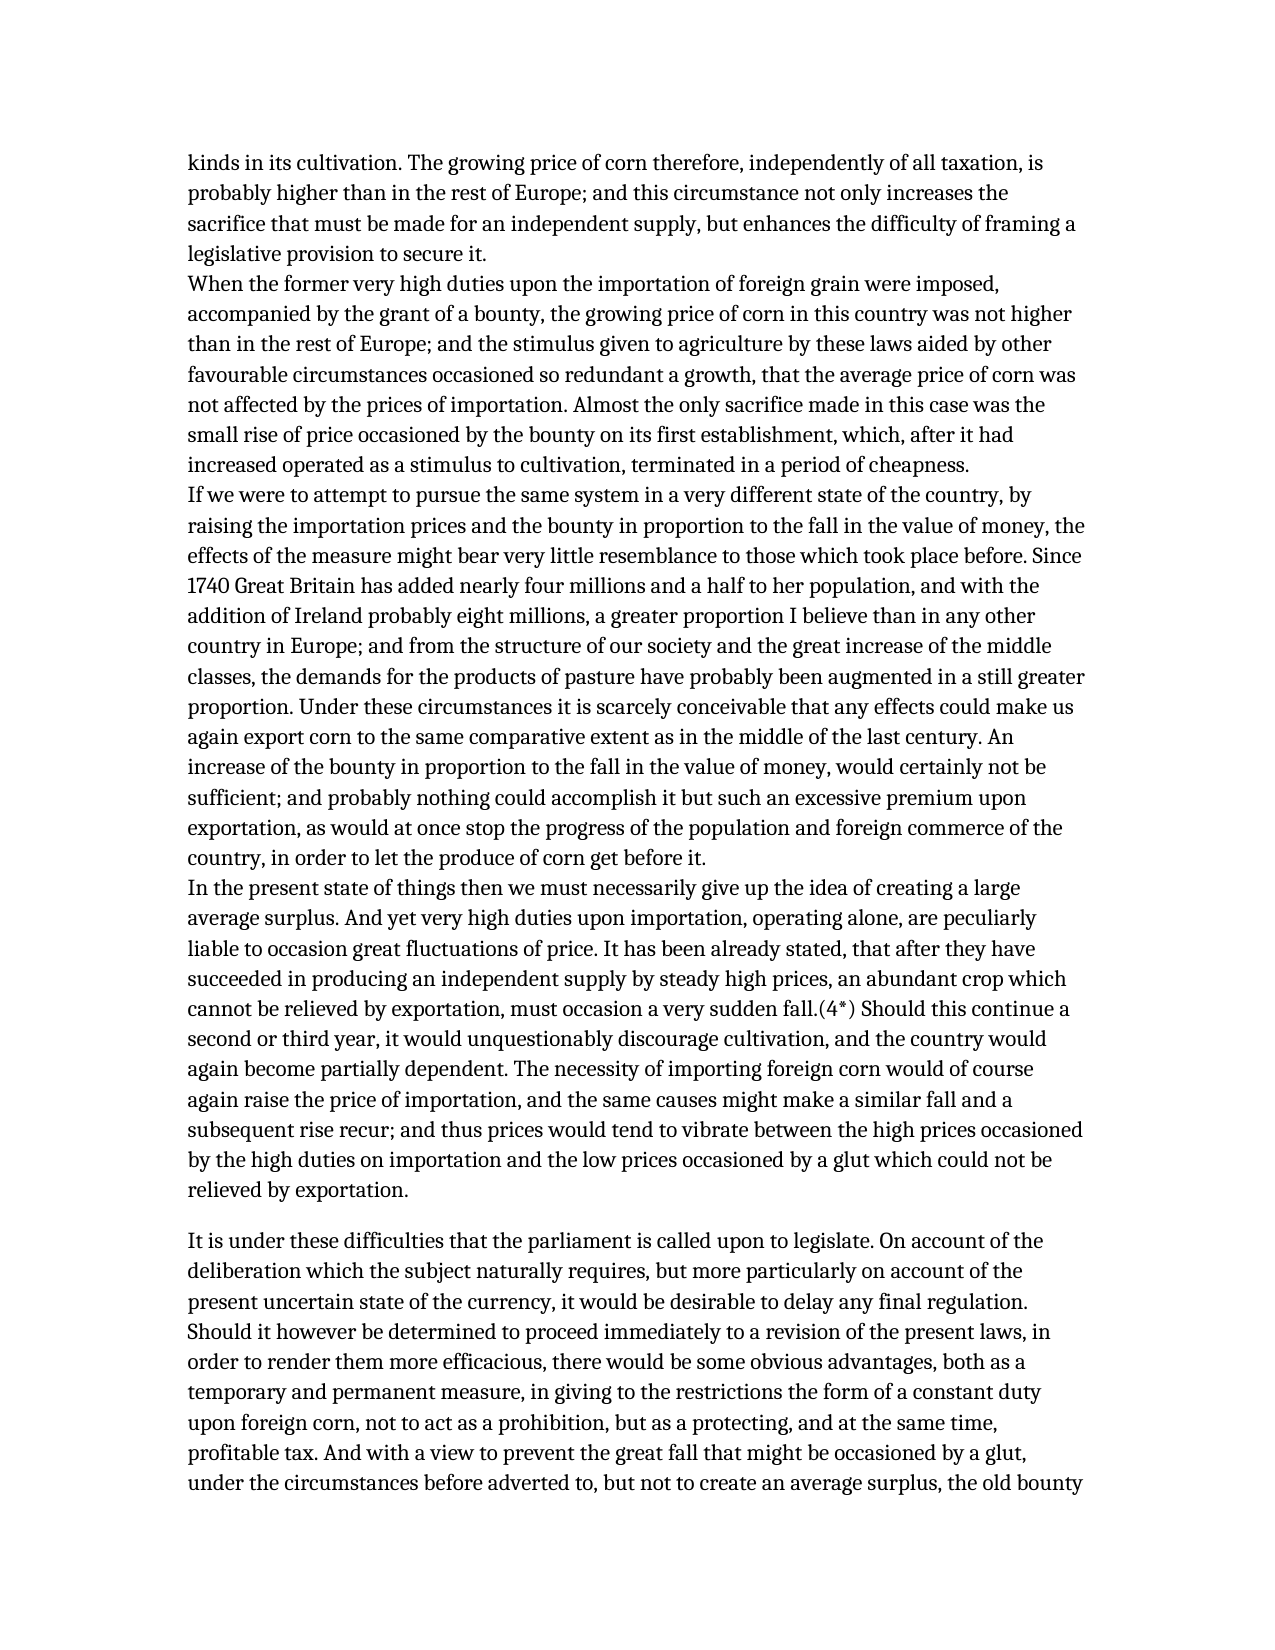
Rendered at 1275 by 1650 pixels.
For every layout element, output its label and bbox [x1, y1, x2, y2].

text [187, 1228, 1087, 1496]
text [187, 150, 1087, 1203]
